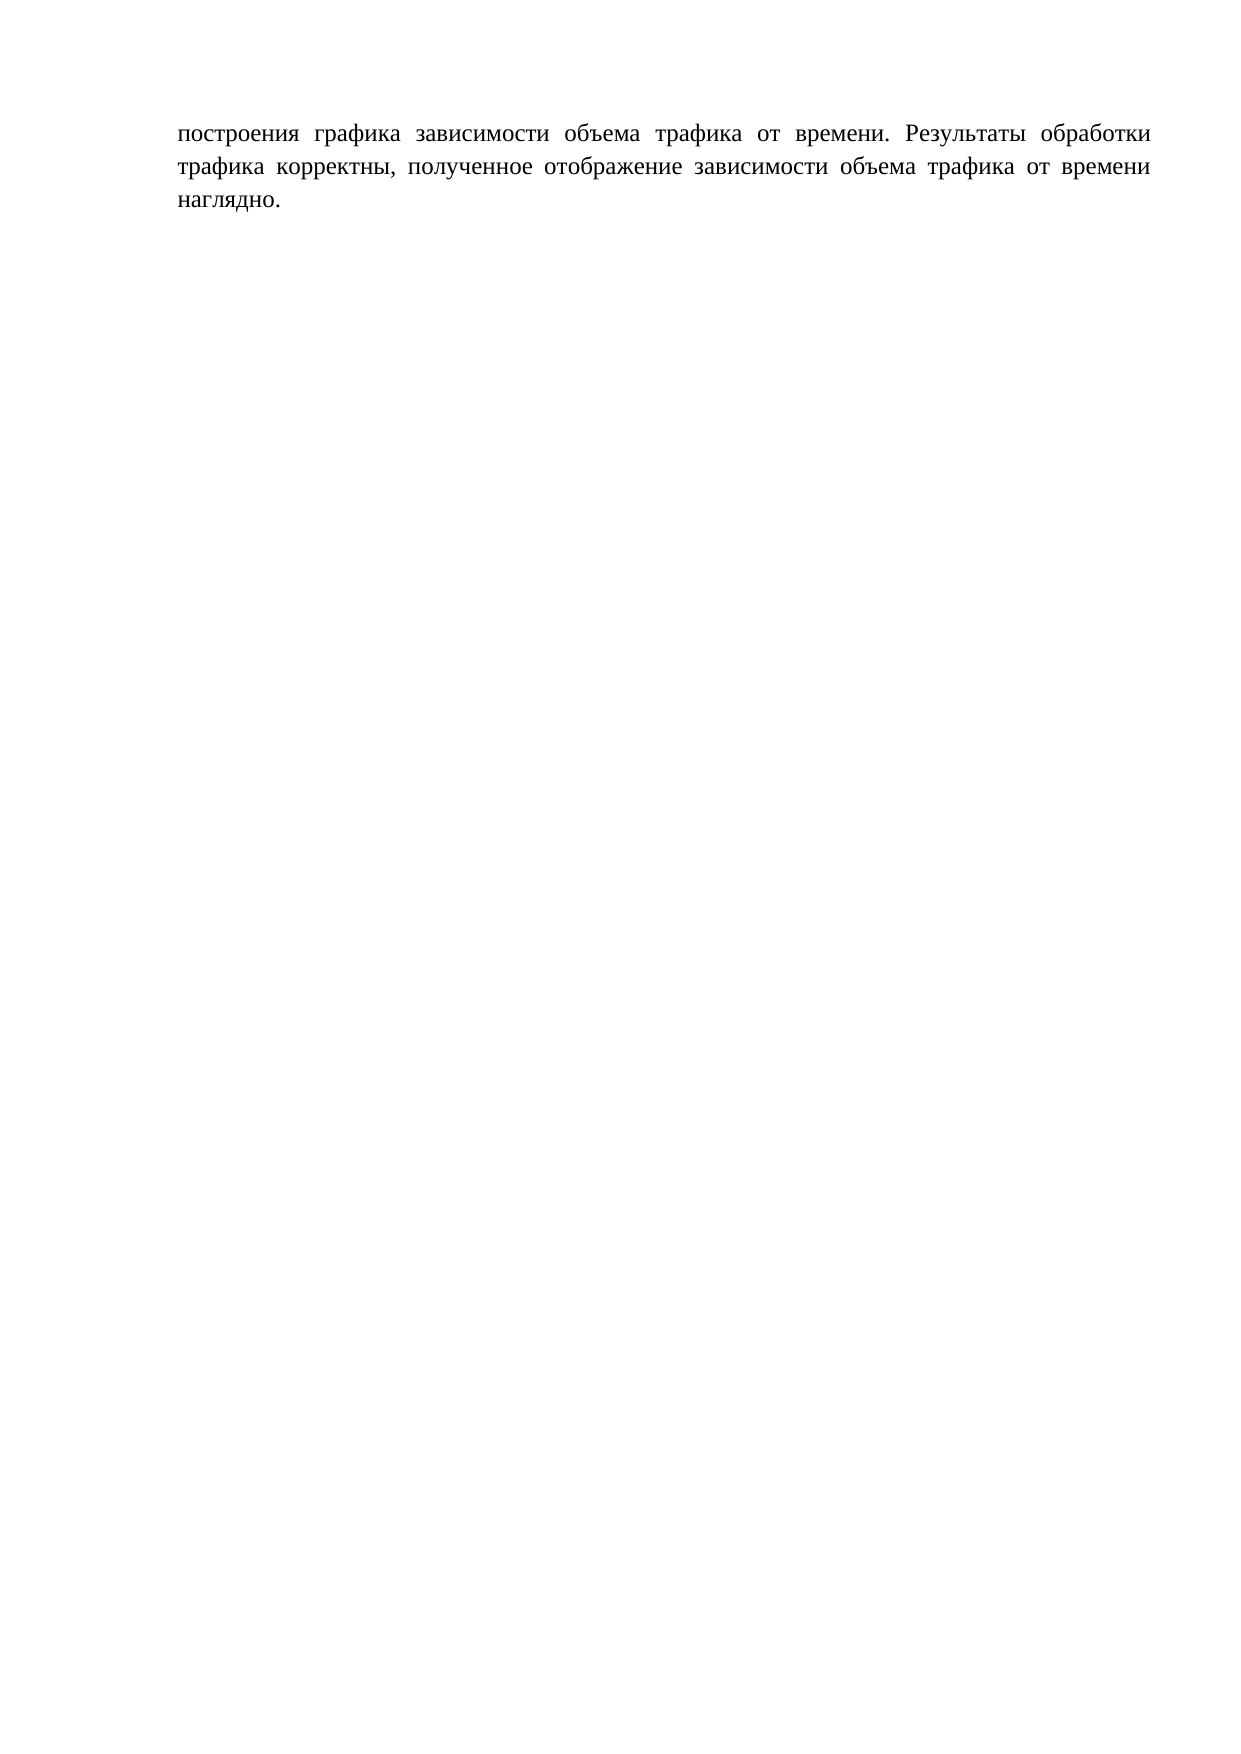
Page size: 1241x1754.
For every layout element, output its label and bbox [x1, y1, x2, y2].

text [177, 118, 1152, 213]
